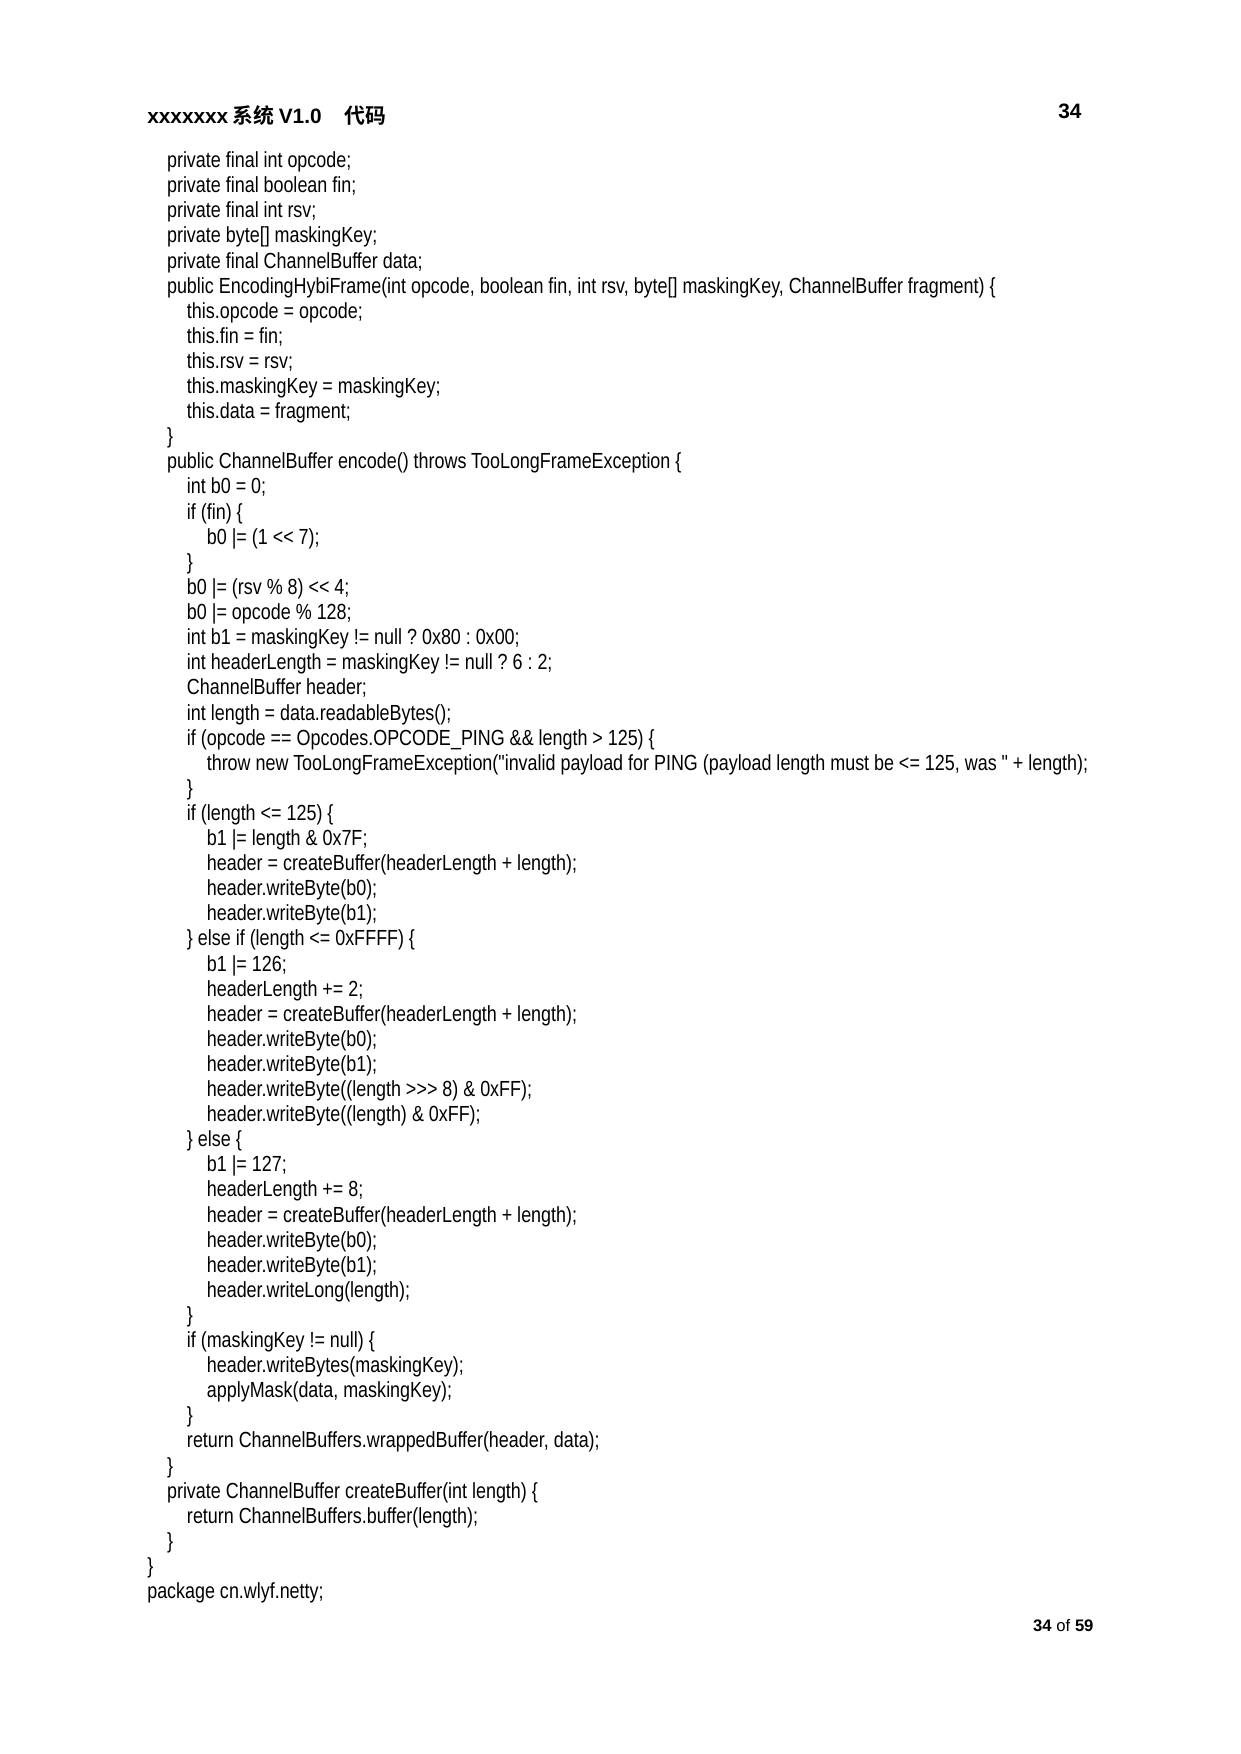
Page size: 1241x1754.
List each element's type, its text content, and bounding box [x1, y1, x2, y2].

text return ChannelBuffers.wrappedBuffer(header, data); [147, 1427, 1093, 1452]
text } else { [147, 1126, 1093, 1151]
text b0 |= (rsv % 8) << 4; [147, 574, 1093, 599]
text headerLength += 8; [147, 1176, 1093, 1201]
text b0 |= (1 << 7); [147, 524, 1093, 549]
text private ChannelBuffer createBuffer(int length) { [147, 1478, 1093, 1503]
text headerLength += 2; [147, 976, 1093, 1001]
text header.writeBytes(maskingKey); [147, 1352, 1093, 1377]
text b1 |= 127; [147, 1151, 1093, 1176]
text ChannelBuffer header; [147, 674, 1093, 699]
text b1 |= 126; [147, 950, 1093, 976]
text } [147, 1402, 1093, 1427]
text header.writeByte(b0); [147, 875, 1093, 900]
text if (opcode == Opcodes.OPCODE_PING && length > 125) { [147, 724, 1093, 749]
text if (fin) { [147, 498, 1093, 524]
text header.writeByte(b0); [147, 1026, 1093, 1051]
text int length = data.readableBytes(); [147, 699, 1093, 724]
text applyMask(data, maskingKey); [147, 1377, 1093, 1402]
text this.data = fragment; [147, 398, 1093, 423]
text } [147, 549, 1093, 574]
text private final int opcode; [147, 147, 1093, 172]
text b1 |= length & 0x7F; [147, 825, 1093, 850]
text } [147, 1528, 1093, 1553]
text } [147, 1302, 1093, 1327]
text header.writeByte((length >>> 8) & 0xFF); [147, 1076, 1093, 1101]
text private final ChannelBuffer data; [147, 247, 1093, 273]
text } [147, 423, 1093, 448]
text this.maskingKey = maskingKey; [147, 373, 1093, 398]
text } else if (length <= 0xFFFF) { [147, 925, 1093, 950]
text private final boolean fin; [147, 172, 1093, 197]
text public EncodingHybiFrame(int opcode, boolean fin, int rsv, byte[] maskingKey, ChannelBuffer fragment) { [147, 273, 1093, 298]
text header = createBuffer(headerLength + length); [147, 1001, 1093, 1026]
text header.writeByte(b1); [147, 900, 1093, 925]
text this.rsv = rsv; [147, 348, 1093, 373]
text int headerLength = maskingKey != null ? 6 : 2; [147, 649, 1093, 674]
text package cn.wlyf.netty; [147, 1578, 1093, 1603]
text header.writeByte((length) & 0xFF); [147, 1101, 1093, 1126]
text public ChannelBuffer encode() throws TooLongFrameException { [147, 448, 1093, 473]
text header.writeByte(b1); [147, 1051, 1093, 1076]
text header.writeByte(b0); [147, 1227, 1093, 1252]
text private final int rsv; [147, 197, 1093, 222]
text int b0 = 0; [147, 473, 1093, 498]
text header.writeLong(length); [147, 1277, 1093, 1302]
text private byte[] maskingKey; [147, 222, 1093, 247]
text if (maskingKey != null) { [147, 1327, 1093, 1352]
text if (length <= 125) { [147, 800, 1093, 825]
text } [147, 775, 1093, 800]
text this.opcode = opcode; [147, 298, 1093, 323]
text } [147, 1553, 1093, 1578]
text this.fin = fin; [147, 323, 1093, 348]
text return ChannelBuffers.buffer(length); [147, 1503, 1093, 1528]
text header.writeByte(b1); [147, 1252, 1093, 1277]
text b0 |= opcode % 128; [147, 599, 1093, 624]
text int b1 = maskingKey != null ? 0x80 : 0x00; [147, 624, 1093, 649]
text header = createBuffer(headerLength + length); [147, 850, 1093, 875]
text header = createBuffer(headerLength + length); [147, 1201, 1093, 1227]
text throw new TooLongFrameException("invalid payload for PING (payload length must be <= 125, was " + length); [147, 749, 1093, 775]
text } [147, 1452, 1093, 1478]
